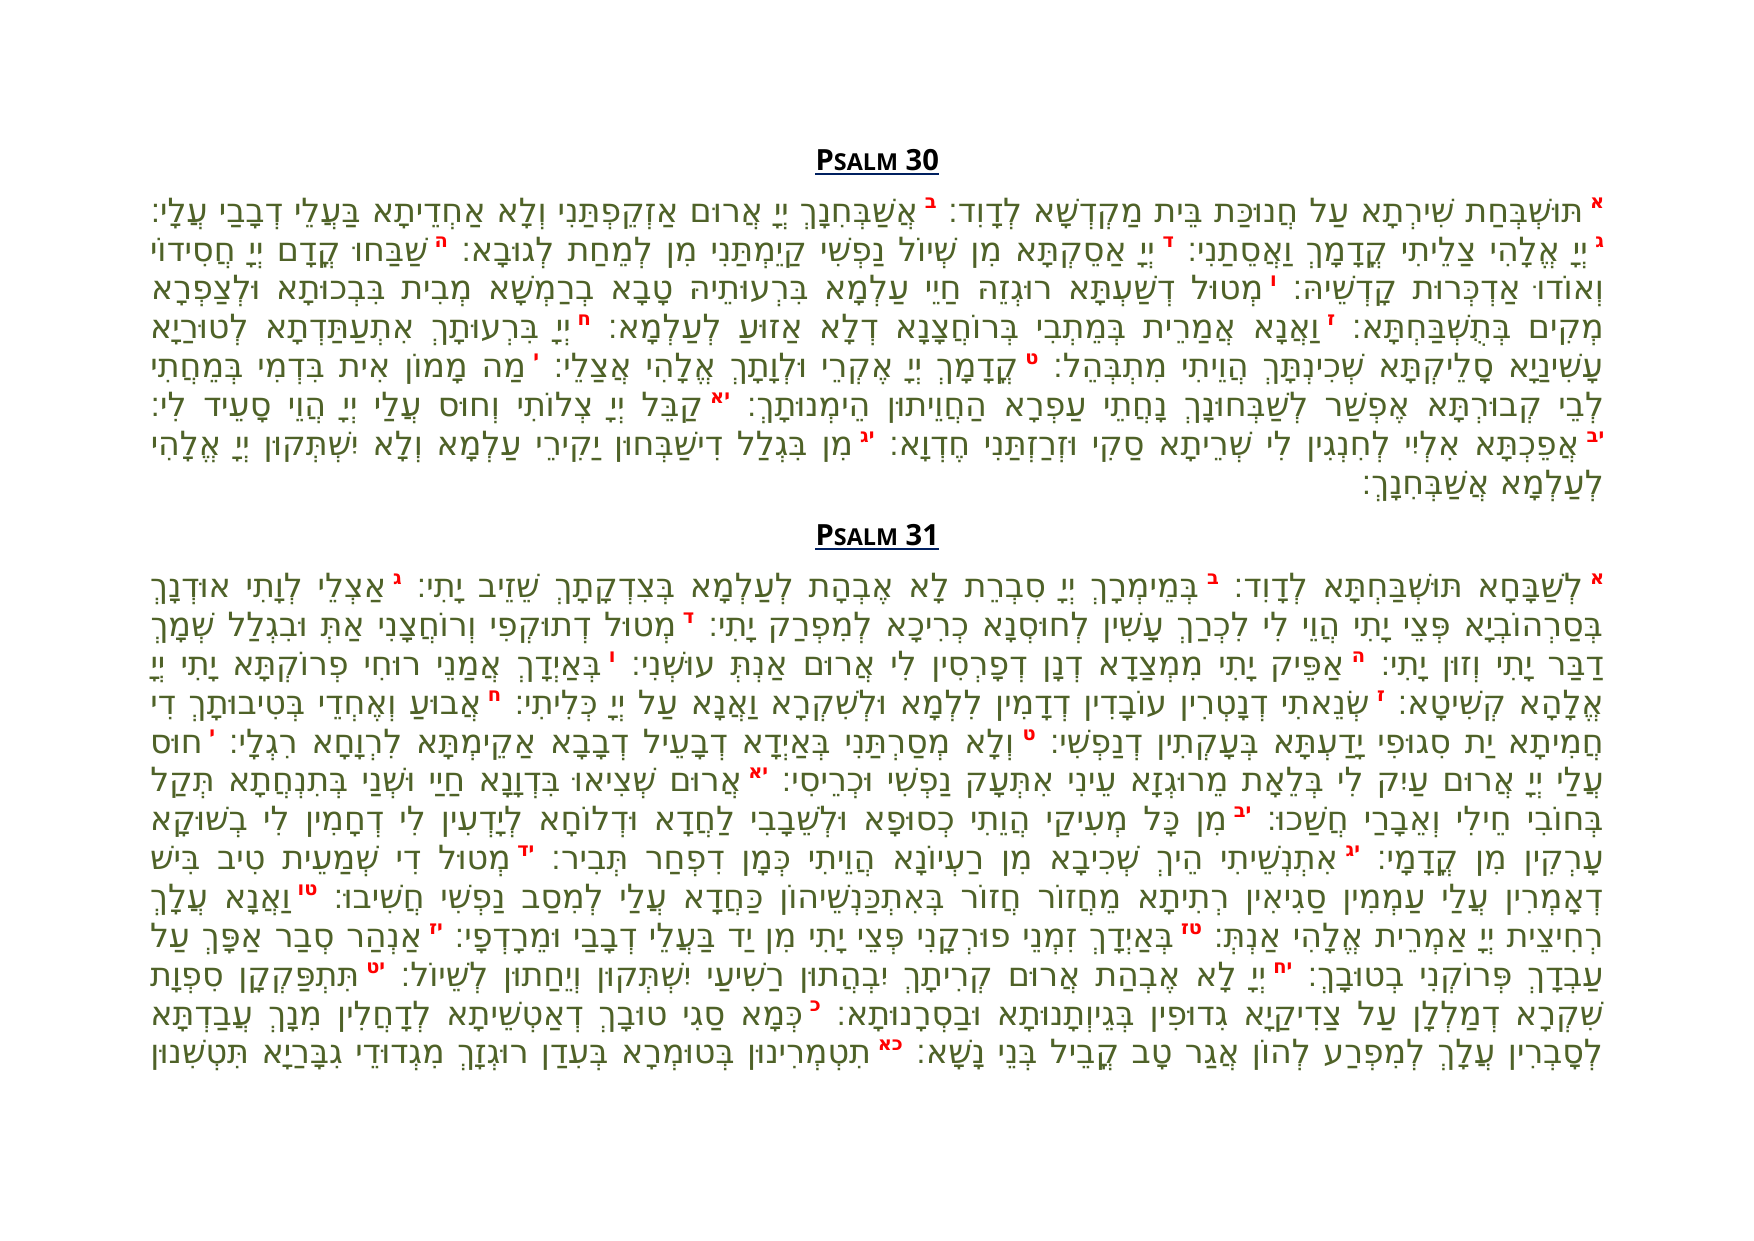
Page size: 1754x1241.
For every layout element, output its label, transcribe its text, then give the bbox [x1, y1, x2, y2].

text א תּוּשְׁבְּחַת שִׁירְתָא עַל חֲנוּכַּת בֵּית מַקְדְשָׁא לְדָוִד׃ ב אֲשַׁבְּחִנָךְ יְיָ אֲרוּם אַזְקֵפְתַּנִי וְלָא אַחְדֵיתָא בַּעֲלֵי דְבָבַי עֲלָי׃ ג יְיָ אֱלָהִי צַלֵיתִי קֳדָמָךְ וַאֲסֵתַנִי׃ ד יְיָ אַסֵקְתָּא מִן שְׁיוֹל נַפְשִׁי קַיֵמְתַּנִי מִן לְמֵחַת לְגוּבָא׃ ה שַׁבַּחוּ קֳדָם יְיָ חֲסִידוֹי וְאוֹדוּ אַדְכְּרוּת קָדְשֵׁיהּ׃ ו מְטוּל דְשַׁעְתָּא רוּגְזֵהּ חַיֵי עַלְמָא בִּרְעוּתֵיהּ טָבָא בְרַמְשָׁא מְבִית בִּבְכוּתָא וּלְצַפְרָא מְקִים בְּתֻשְׁבַּחְתָּא׃ ז וַאֲנָא אֲמַרֵית בְּמֵתְבִי בְּרוֹחֲצָנָא דְלָא אַזוּעַ לְעַלְמָא׃ ח יְיָ בִּרְעוּתָךְ אִתְעַתַּדְתָא לְטוּרַיָא עָשִׁינַיָא סָלֵיקְתָּא שְׁכִינְתָּךְ הֲוֵיתִי מִתְבְּהֵל׃ ט קֳדָמָךְ יְיָ אֶקְרֵי וּלְוָתָךְ אֱלָהִי אֲצַלֵי׃ י מַה מָמוֹן אִית בִּדְמִי בְּמֵחֲתִי לְבֵי קְבוּרְתָּא אֶפְשַׁר לְשַׁבְּחוּנָךְ נָחֲתֵי עַפְרָא הַחֲוֵיתוּן הֵימְנוּתָךְ׃ יא קַבֵּל יְיָ צְלוֹתִי וְחוּס עֲלַי יְיָ הֲוֵי סָעֵיד לִי׃ יב אֲפֵכְתָּא אִלְיִי לְחִנְגִין לִי שְׁרֵיתָא סַקִי וּזְרַזְתַּנִי חֶדְוָא׃ יג מִן בִּגְלַל דִישַׁבְּחוּן יַקִירֵי עַלְמָא וְלָא יִשְׁתְּקוּן יְיָ אֱלָהִי לְעַלְמָא אֲשַׁבְּחִנָךְ׃ [150, 191, 1604, 502]
text Psalm 30 [150, 139, 1604, 179]
text Psalm 31 [150, 514, 1604, 554]
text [150, 567, 1604, 1072]
